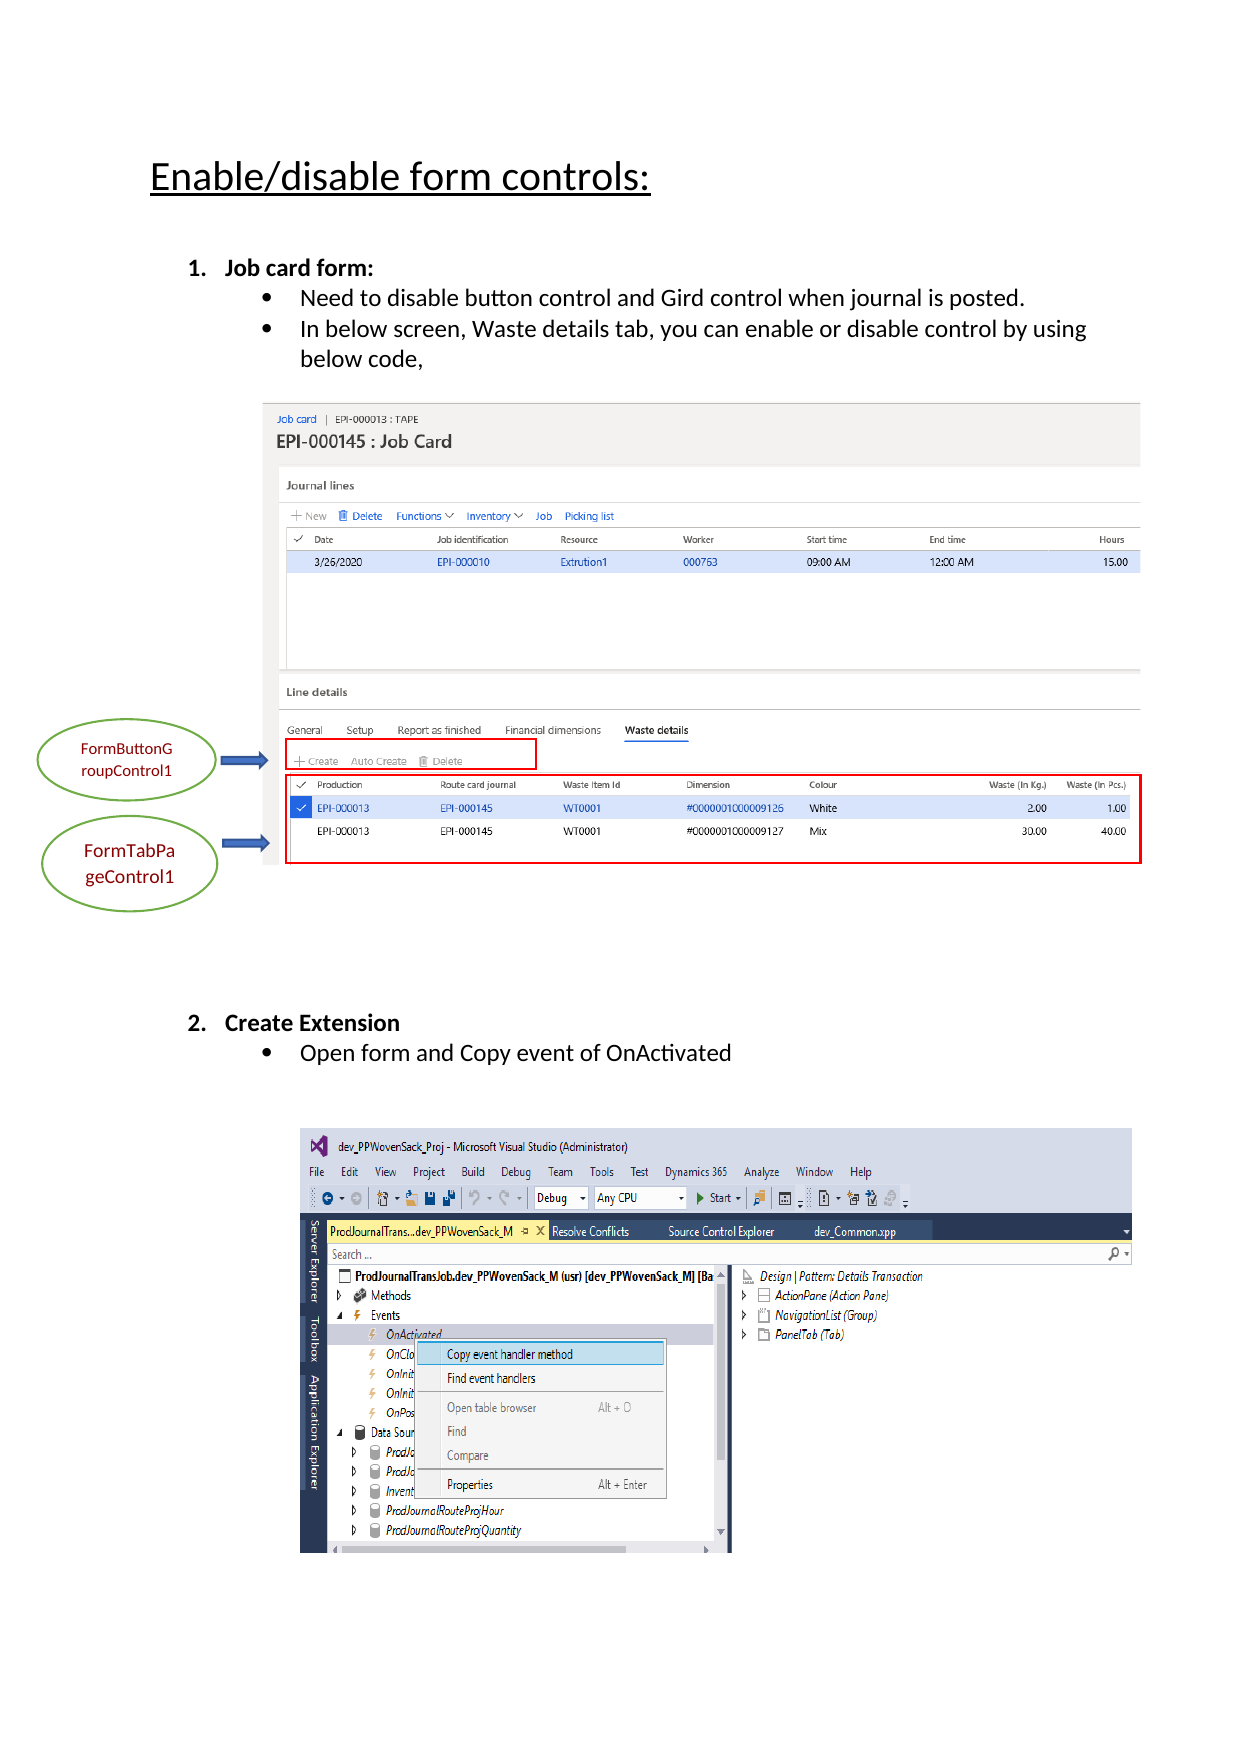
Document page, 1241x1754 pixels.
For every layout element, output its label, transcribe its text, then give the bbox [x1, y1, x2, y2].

list In below screen, Waste details tab, you can enable or disable control by using below code, [262, 313, 1090, 374]
picture [287, 776, 1139, 862]
picture [300, 1128, 1132, 1553]
list Job card form: [187, 252, 1090, 282]
picture [262, 401, 1141, 865]
list Need to disable button control and Gird control when journal is posted. [262, 282, 1090, 313]
list Create Extension [187, 1007, 1090, 1037]
list Open form and Copy event of OnActivated [262, 1037, 1090, 1068]
text Enable/disable form controls: [150, 150, 1090, 201]
